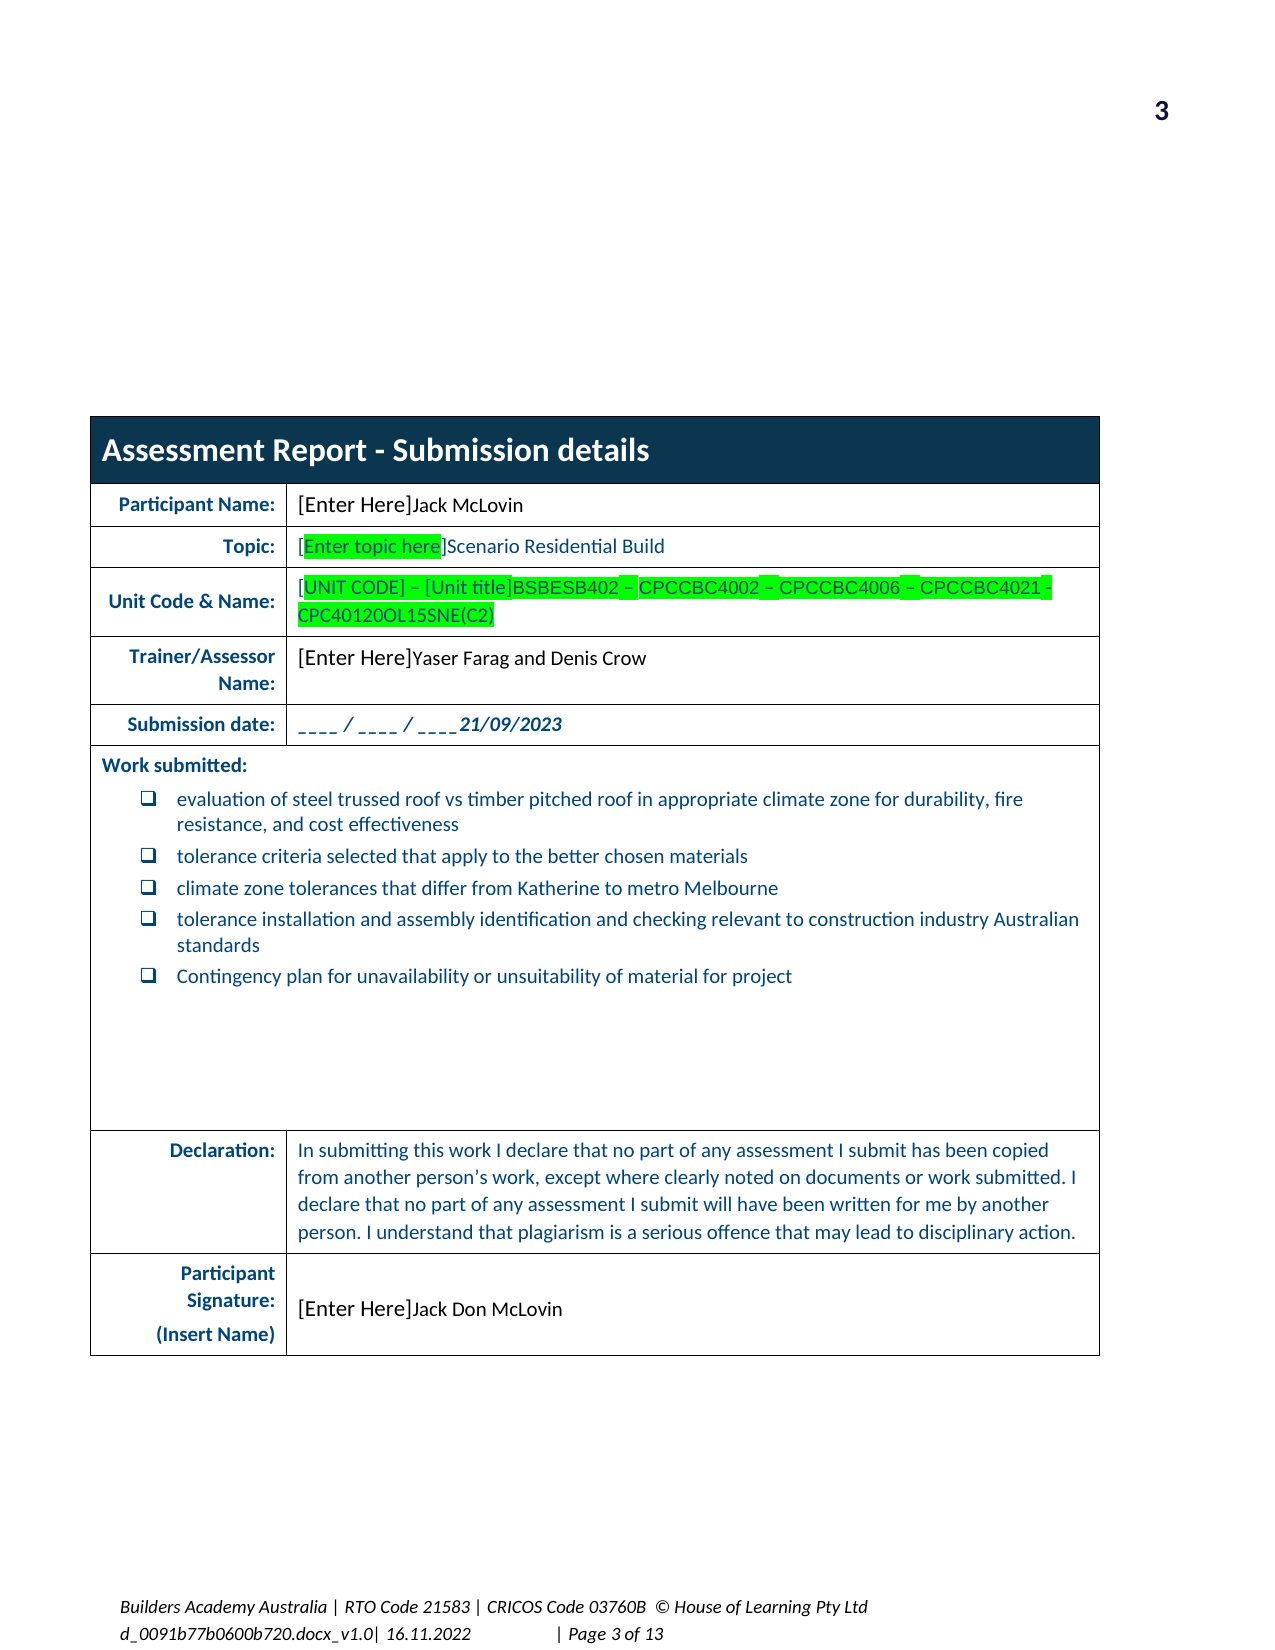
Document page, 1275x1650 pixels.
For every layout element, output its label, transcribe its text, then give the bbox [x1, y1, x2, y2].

table_cell [Enter Here]Yaser Farag and Denis Crow [287, 637, 1099, 704]
table_header Assessment Report - Submission details [91, 417, 1099, 483]
table_cell Submission date: [91, 705, 286, 745]
table_cell [UNIT CODE] – [Unit title]BSBESB402 – CPCCBC4002 – CPCCBC4006 – CPCCBC4021 - CPC40120OL15SNE(C2) [287, 568, 1099, 636]
table_cell Trainer/Assessor Name: [91, 637, 286, 704]
table_cell Participant Name: [91, 484, 286, 526]
table_cell Participant Signature: (Insert Name) [91, 1254, 286, 1355]
table_cell [Enter Here]Jack McLovin [287, 484, 1099, 526]
table_cell In submitting this work I declare that no part of any assessment I submit has been copied from another person’s work, except where clearly noted on documents or work submitted. I declare that no part of any assessment I submit will have been written for me by another person. I understand that plagiarism is a serious offence that may lead to disciplinary action. [287, 1131, 1099, 1253]
table_cell Declaration: [91, 1131, 286, 1253]
table_cell Topic: [91, 527, 286, 567]
table_cell [Enter topic here]Scenario Residential Build [287, 527, 1099, 567]
table_cell [Enter Here]Jack Don McLovin [287, 1254, 1099, 1355]
table_cell Work submitted: evaluation of steel trussed roof vs timber pitched roof in appropriate climate zone for durability, fire resistance, and cost effectiveness tolerance criteria selected that apply to the better chosen materials climate zone tolerances that differ from Katherine to metro Melbourne tolerance installation and assembly identification and checking relevant to construction industry Australian standards Contingency plan for unavailability or unsuitability of material for project [91, 746, 1099, 1129]
table_cell Unit Code & Name: [91, 568, 286, 636]
table_cell ____ / ____ / ____21/09/2023 [287, 705, 1099, 745]
